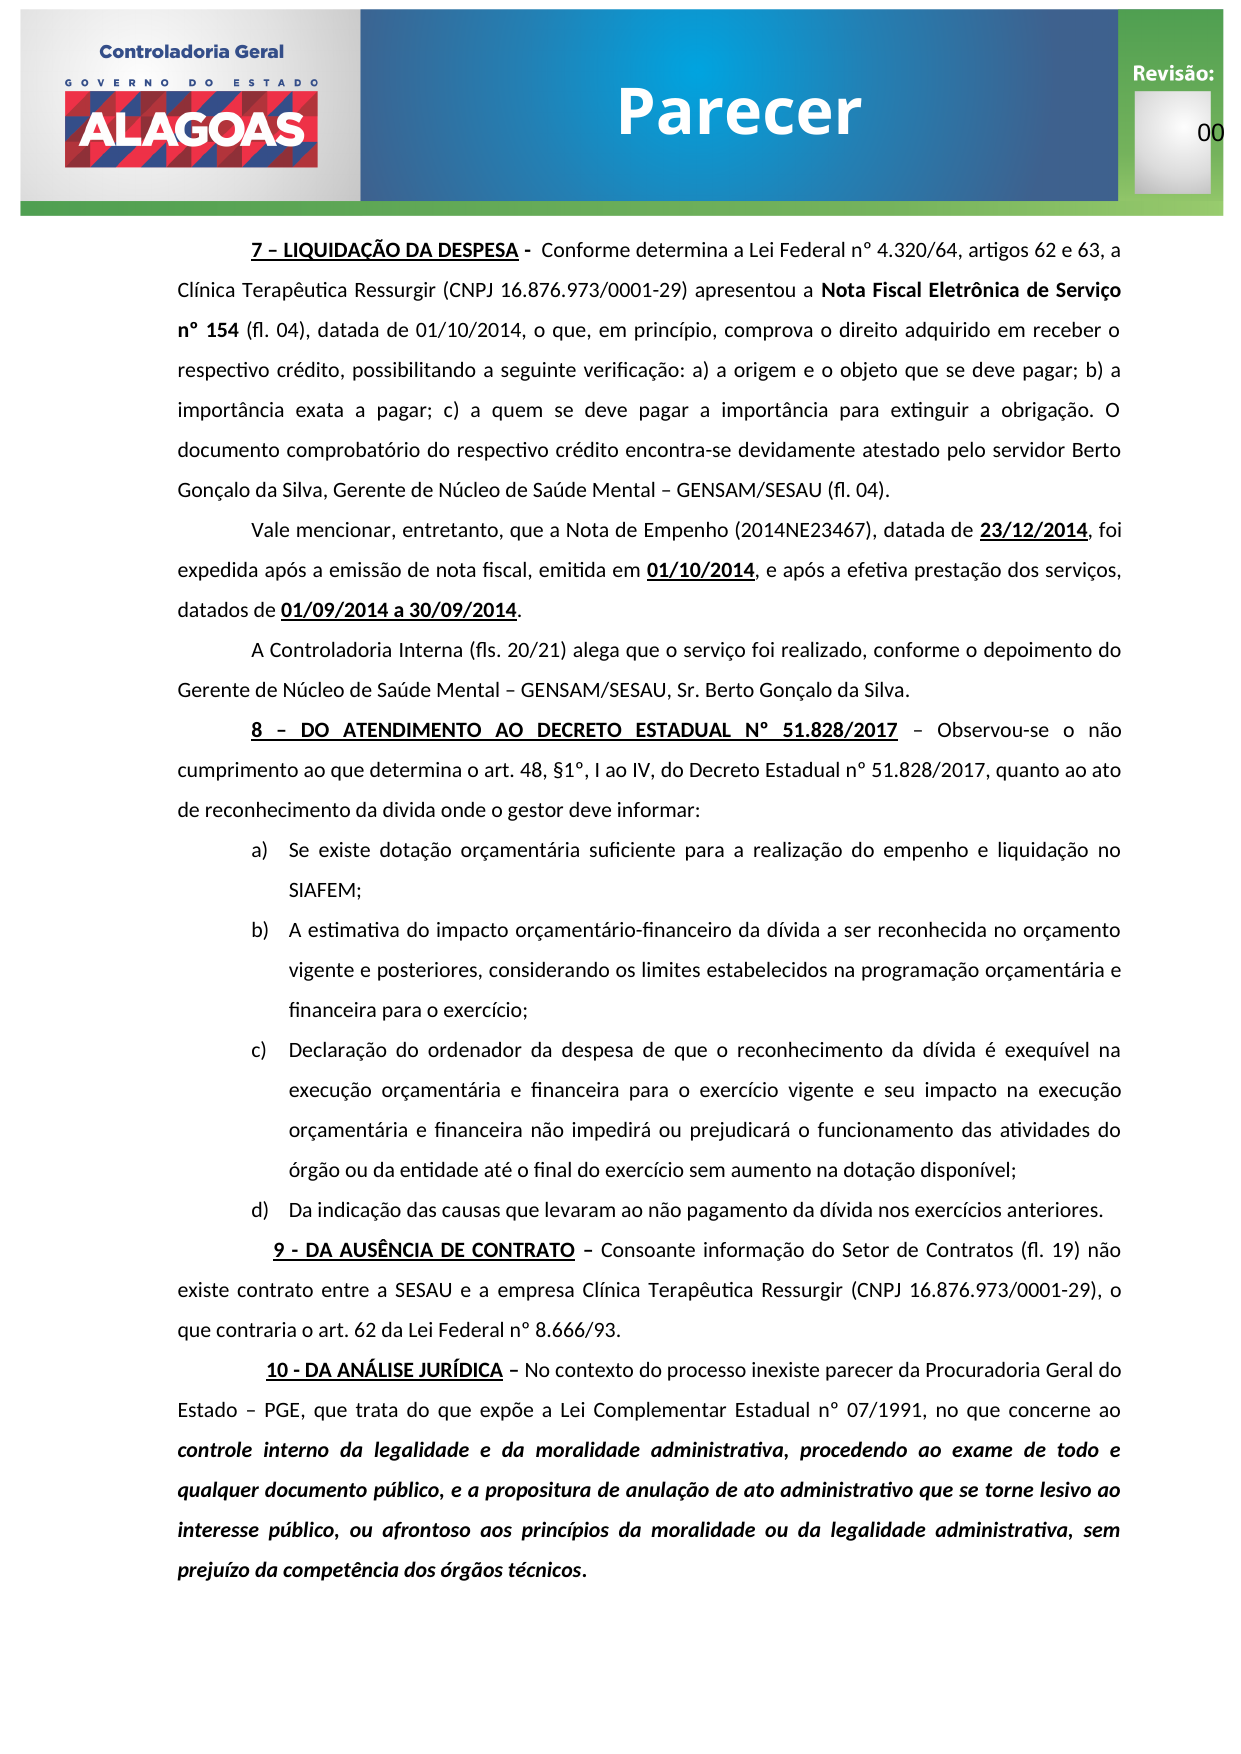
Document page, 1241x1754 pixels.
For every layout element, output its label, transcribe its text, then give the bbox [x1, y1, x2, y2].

text 8 – DO ATENDIMENTO AO DECRETO ESTADUAL Nº 51.828/2017 – Observou-se o não cumprimento ao que determina o art. 48, §1º, I ao IV, do Decreto Estadual nº 51.828/2017, quanto ao ato de reconhecimento da divida onde o gestor deve informar: [177, 716, 1122, 823]
text 10 - DA ANÁLISE JURÍDICA – No contexto do processo inexiste parecer da Procuradoria Geral do Estado – PGE, que trata do que expõe a Lei Complementar Estadual nº 07/1991, no que concerne ao controle interno da legalidade e da moralidade administrativa, procedendo ao exame de todo e qualquer documento público, e a propositura de anulação de ato administrativo que se torne lesivo ao interesse público, ou afrontoso aos princípios da moralidade ou da legalidade administrativa, sem prejuízo da competência dos órgãos técnicos. [177, 1356, 1122, 1583]
text A Controladoria Interna (fls. 20/21) alega que o serviço foi realizado, conforme o depoimento do Gerente de Núcleo de Saúde Mental – GENSAM/SESAU, Sr. Berto Gonçalo da Silva. [177, 636, 1122, 703]
picture [20, 9, 1224, 216]
text 7 – LIQUIDAÇÃO DA DESPESA - Conforme determina a Lei Federal nº 4.320/64, artigos 62 e 63, a Clínica Terapêutica Ressurgir (CNPJ 16.876.973/0001-29) apresentou a Nota Fiscal Eletrônica de Serviço nº 154 (fl. 04), datada de 01/10/2014, o que, em princípio, comprova o direito adquirido em receber o respectivo crédito, possibilitando a seguinte verificação: a) a origem e o objeto que se deve pagar; b) a importância exata a pagar; c) a quem se deve pagar a importância para extinguir a obrigação. O documento comprobatório do respectivo crédito encontra-se devidamente atestado pelo servidor Berto Gonçalo da Silva, Gerente de Núcleo de Saúde Mental – GENSAM/SESAU (fl. 04). [177, 236, 1122, 503]
list Da indicação das causas que levaram ao não pagamento da dívida nos exercícios anteriores. [251, 1196, 1122, 1223]
list Declaração do ordenador da despesa de que o reconhecimento da dívida é exequível na execução orçamentária e financeira para o exercício vigente e seu impacto na execução orçamentária e financeira não impedirá ou prejudicará o funcionamento das atividades do órgão ou da entidade até o final do exercício sem aumento na dotação disponível; [251, 1036, 1122, 1183]
text 9 - DA AUSÊNCIA DE CONTRATO – Consoante informação do Setor de Contratos (fl. 19) não existe contrato entre a SESAU e a empresa Clínica Terapêutica Ressurgir (CNPJ 16.876.973/0001-29), o que contraria o art. 62 da Lei Federal nº 8.666/93. [177, 1236, 1122, 1343]
list A estimativa do impacto orçamentário-financeiro da dívida a ser reconhecida no orçamento vigente e posteriores, considerando os limites estabelecidos na programação orçamentária e financeira para o exercício; [251, 916, 1122, 1023]
list Se existe dotação orçamentária suficiente para a realização do empenho e liquidação no SIAFEM; [251, 836, 1122, 903]
text Vale mencionar, entretanto, que a Nota de Empenho (2014NE23467), datada de 23/12/2014, foi expedida após a emissão de nota fiscal, emitida em 01/10/2014, e após a efetiva prestação dos serviços, datados de 01/09/2014 a 30/09/2014. [177, 516, 1122, 623]
picture [1214, 125, 1222, 139]
